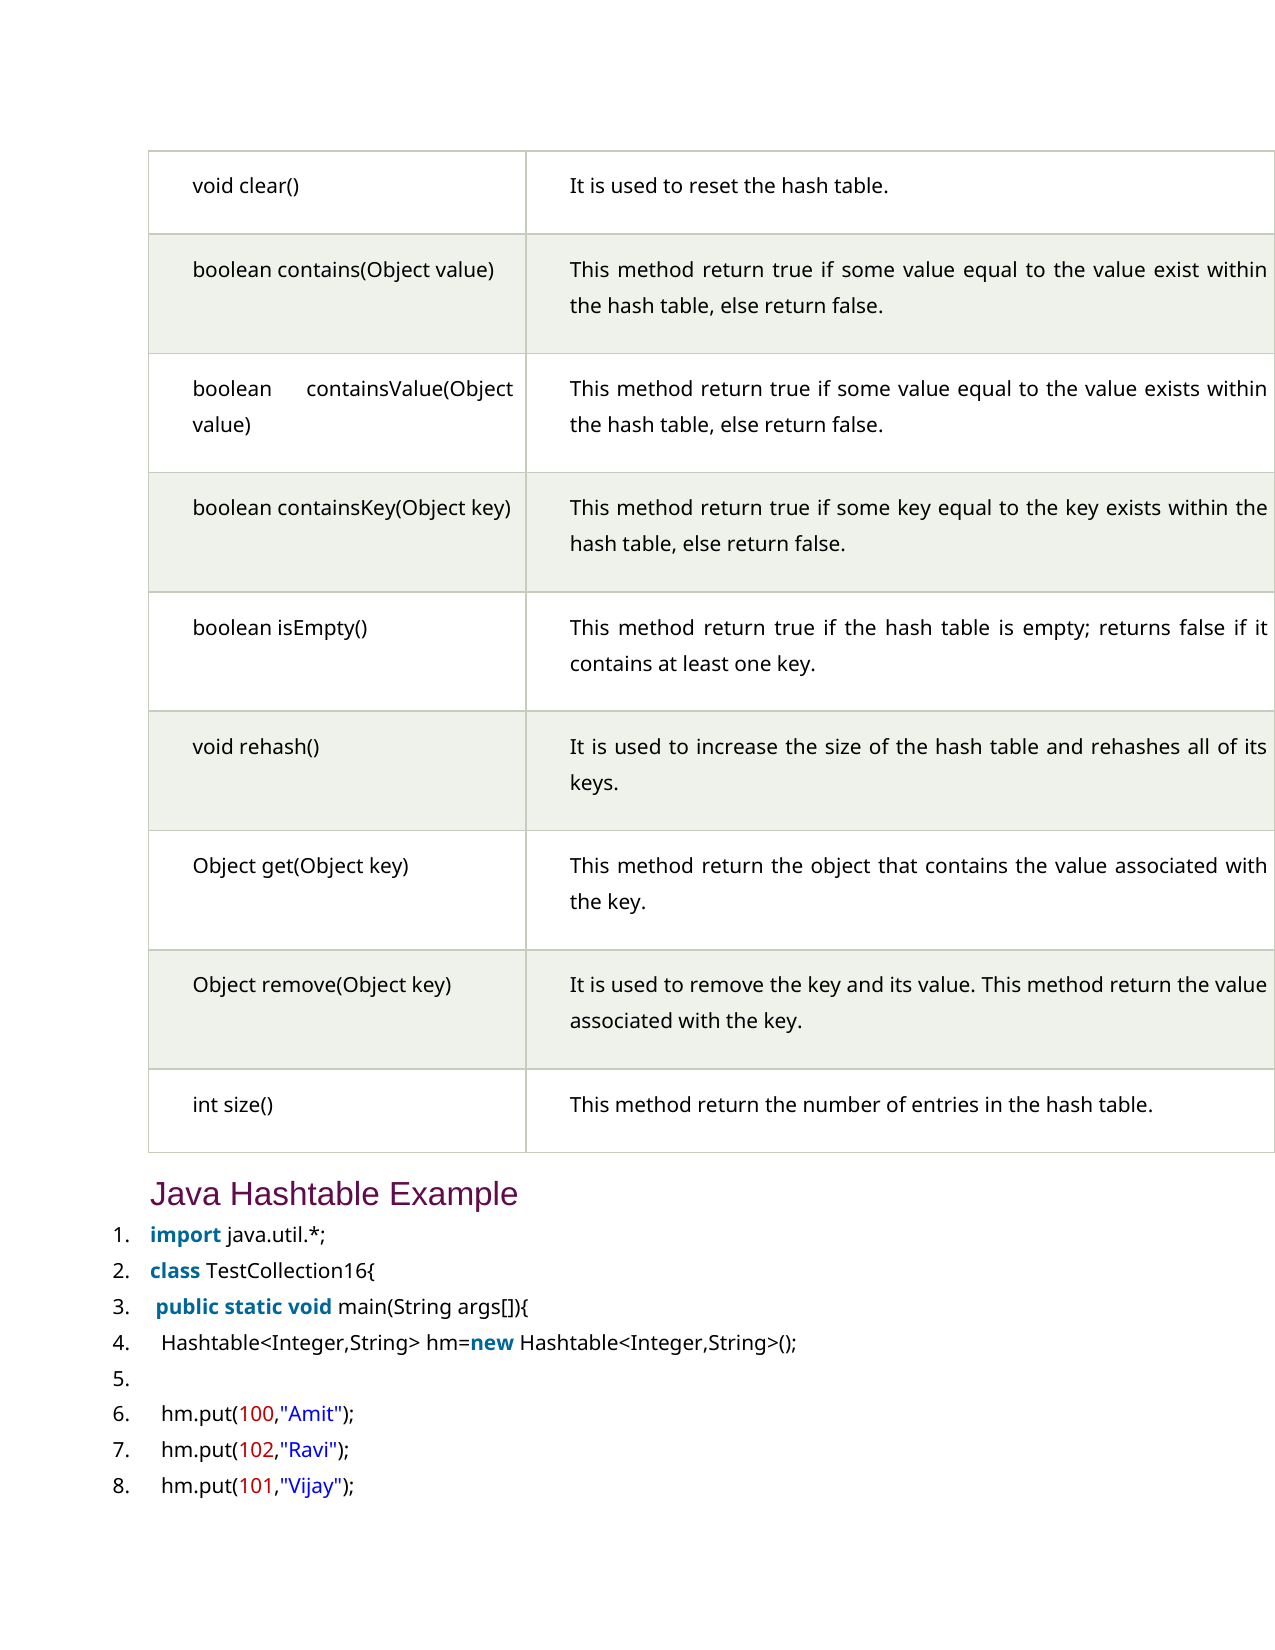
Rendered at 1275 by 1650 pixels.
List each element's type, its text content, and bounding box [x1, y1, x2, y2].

list Hashtable<Integer,String> hm=new Hashtable<Integer,String>(); [112, 1320, 1125, 1356]
table_cell boolean isEmpty() [149, 593, 525, 710]
table_cell It is used to reset the hash table. [527, 152, 1274, 233]
table_cell void rehash() [149, 712, 525, 830]
table_cell void clear() [149, 152, 525, 233]
list hm.put(101,"Vijay"); [112, 1464, 1125, 1500]
table_cell It is used to remove the key and its value. This method return the value associated with the key. [527, 951, 1274, 1068]
table_cell This method return the object that contains the value associated with the key. [527, 831, 1274, 949]
table_cell boolean containsKey(Object key) [149, 473, 525, 591]
list hm.put(102,"Ravi"); [112, 1428, 1125, 1464]
table_cell This method return the number of entries in the hash table. [527, 1070, 1274, 1152]
table_cell This method return true if some value equal to the value exists within the hash table, else return false. [527, 354, 1274, 472]
table_cell Object get(Object key) [149, 831, 525, 949]
table_cell This method return true if some key equal to the key exists within the hash table, else return false. [527, 473, 1274, 591]
list class TestCollection16{ [112, 1248, 1125, 1284]
table_cell This method return true if the hash table is empty; returns false if it contains at least one key. [527, 593, 1274, 710]
list hm.put(100,"Amit"); [112, 1392, 1125, 1428]
table_cell boolean containsValue(Object value) [149, 354, 525, 472]
subtitle Java Hashtable Example [150, 1174, 1125, 1212]
table_cell boolean contains(Object value) [149, 235, 525, 353]
list public static void main(String args[]){ [112, 1284, 1125, 1320]
table_cell It is used to increase the size of the hash table and rehashes all of its keys. [527, 712, 1274, 830]
table_cell int size() [149, 1070, 525, 1152]
list import java.util.*; [112, 1212, 1125, 1248]
table_cell This method return true if some value equal to the value exist within the hash table, else return false. [527, 235, 1274, 353]
table_cell Object remove(Object key) [149, 951, 525, 1068]
